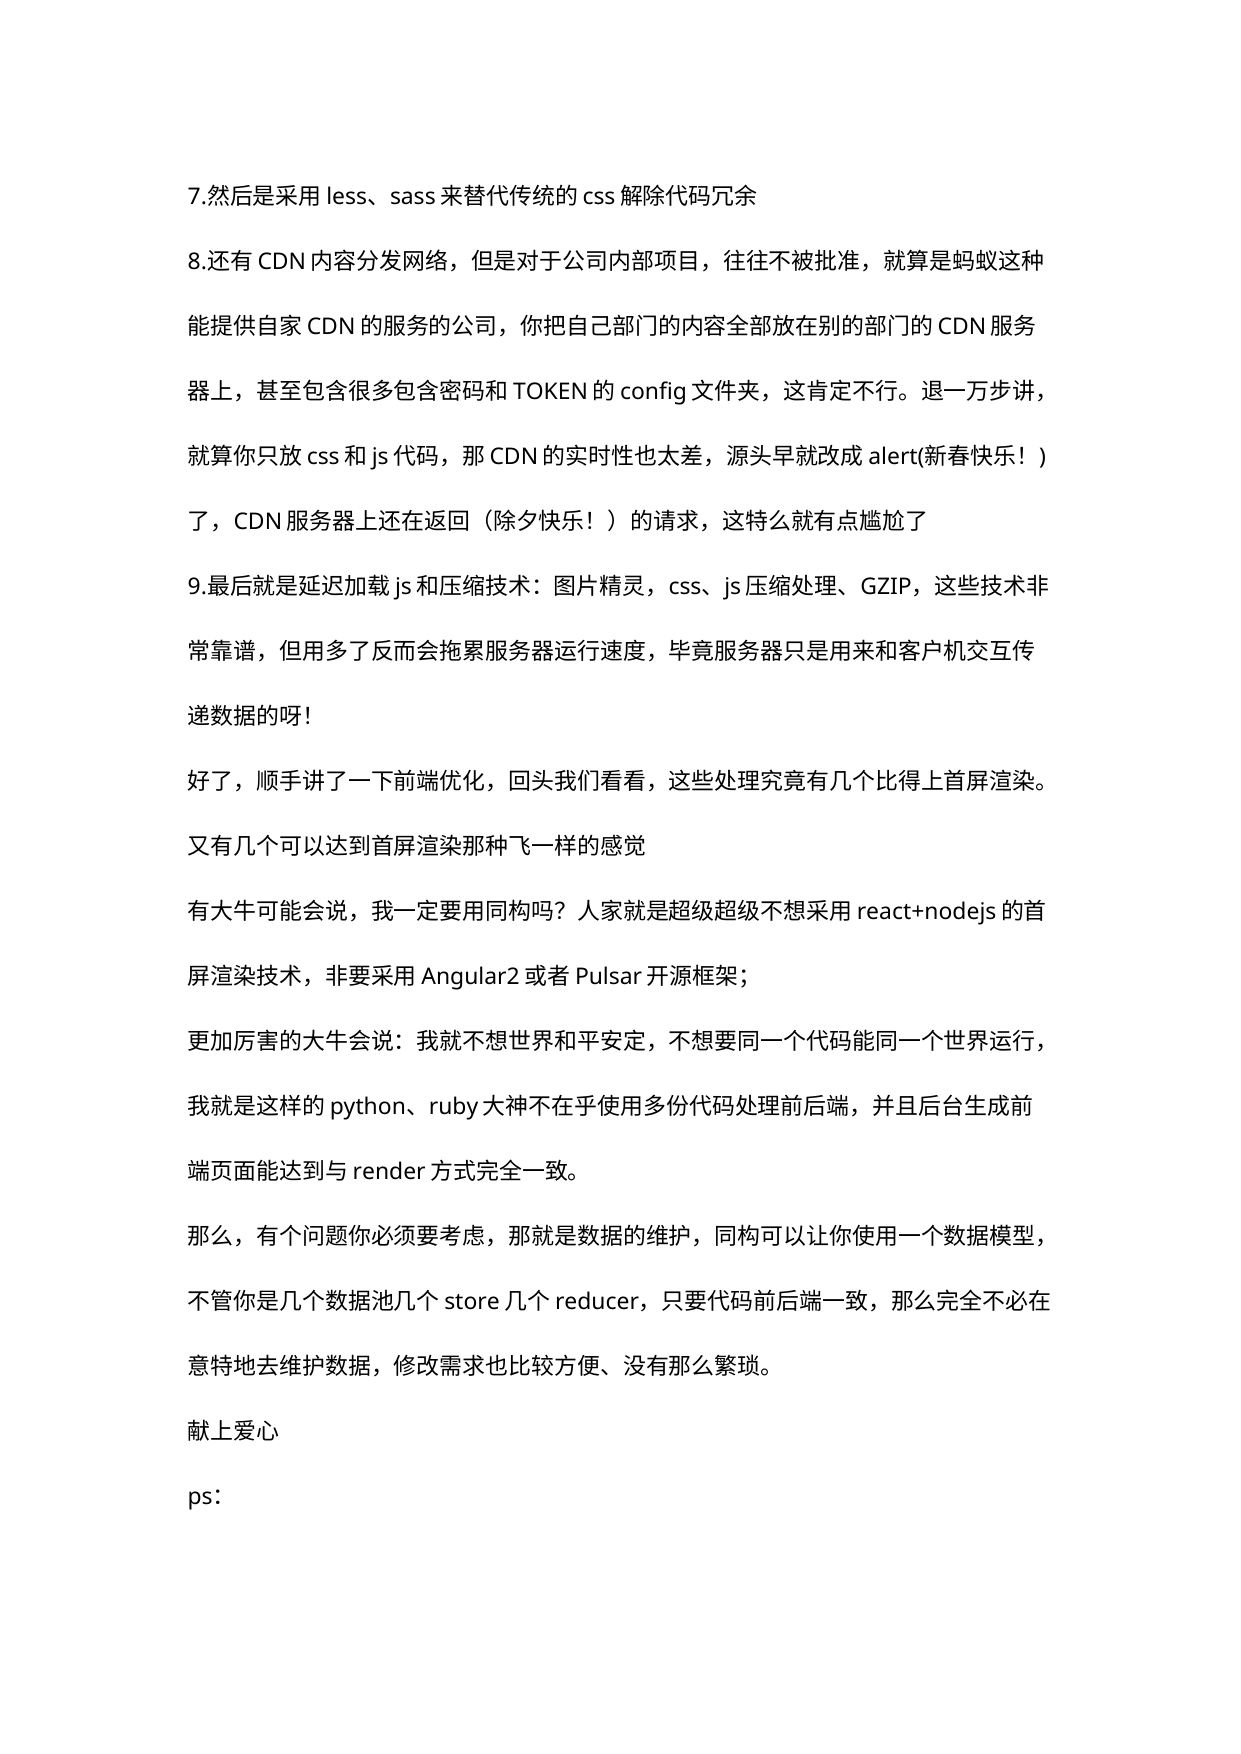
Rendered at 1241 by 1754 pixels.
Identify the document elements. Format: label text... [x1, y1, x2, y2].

text 有大牛可能会说，我一定要用同构吗？人家就是超级超级不想采用react+nodejs的首屏渲染技术，非要采用Angular2或者Pulsar开源框架； [187, 877, 1053, 1007]
text 8.还有CDN内容分发网络，但是对于公司内部项目，往往不被批准，就算是蚂蚁这种能提供自家CDN的服务的公司，你把自己部门的内容全部放在别的部门的CDN服务器上，甚至包含很多包含密码和TOKEN的config文件夹，这肯定不行。退一万步讲，就算你只放css和js代码，那CDN的实时性也太差，源头早就改成alert(新春快乐！)了，CDN服务器上还在返回（除夕快乐！）的请求，这特么就有点尴尬了 [187, 227, 1053, 552]
text ps： [187, 1462, 1053, 1527]
text 7.然后是采用less、sass来替代传统的css解除代码冗余 [187, 162, 1053, 227]
text 9.最后就是延迟加载js和压缩技术：图片精灵，css、js压缩处理、GZIP，这些技术非常靠谱，但用多了反而会拖累服务器运行速度，毕竟服务器只是用来和客户机交互传递数据的呀！ [187, 552, 1053, 747]
text 献上爱心 [187, 1397, 1053, 1462]
text 那么，有个问题你必须要考虑，那就是数据的维护，同构可以让你使用一个数据模型，不管你是几个数据池几个store几个reducer，只要代码前后端一致，那么完全不必在意特地去维护数据，修改需求也比较方便、没有那么繁琐。 [187, 1202, 1053, 1397]
text 更加厉害的大牛会说：我就不想世界和平安定，不想要同一个代码能同一个世界运行，我就是这样的python、ruby大神不在乎使用多份代码处理前后端，并且后台生成前端页面能达到与render方式完全一致。 [187, 1007, 1053, 1202]
text 好了，顺手讲了一下前端优化，回头我们看看，这些处理究竟有几个比得上首屏渲染。又有几个可以达到首屏渲染那种飞一样的感觉 [187, 747, 1053, 877]
